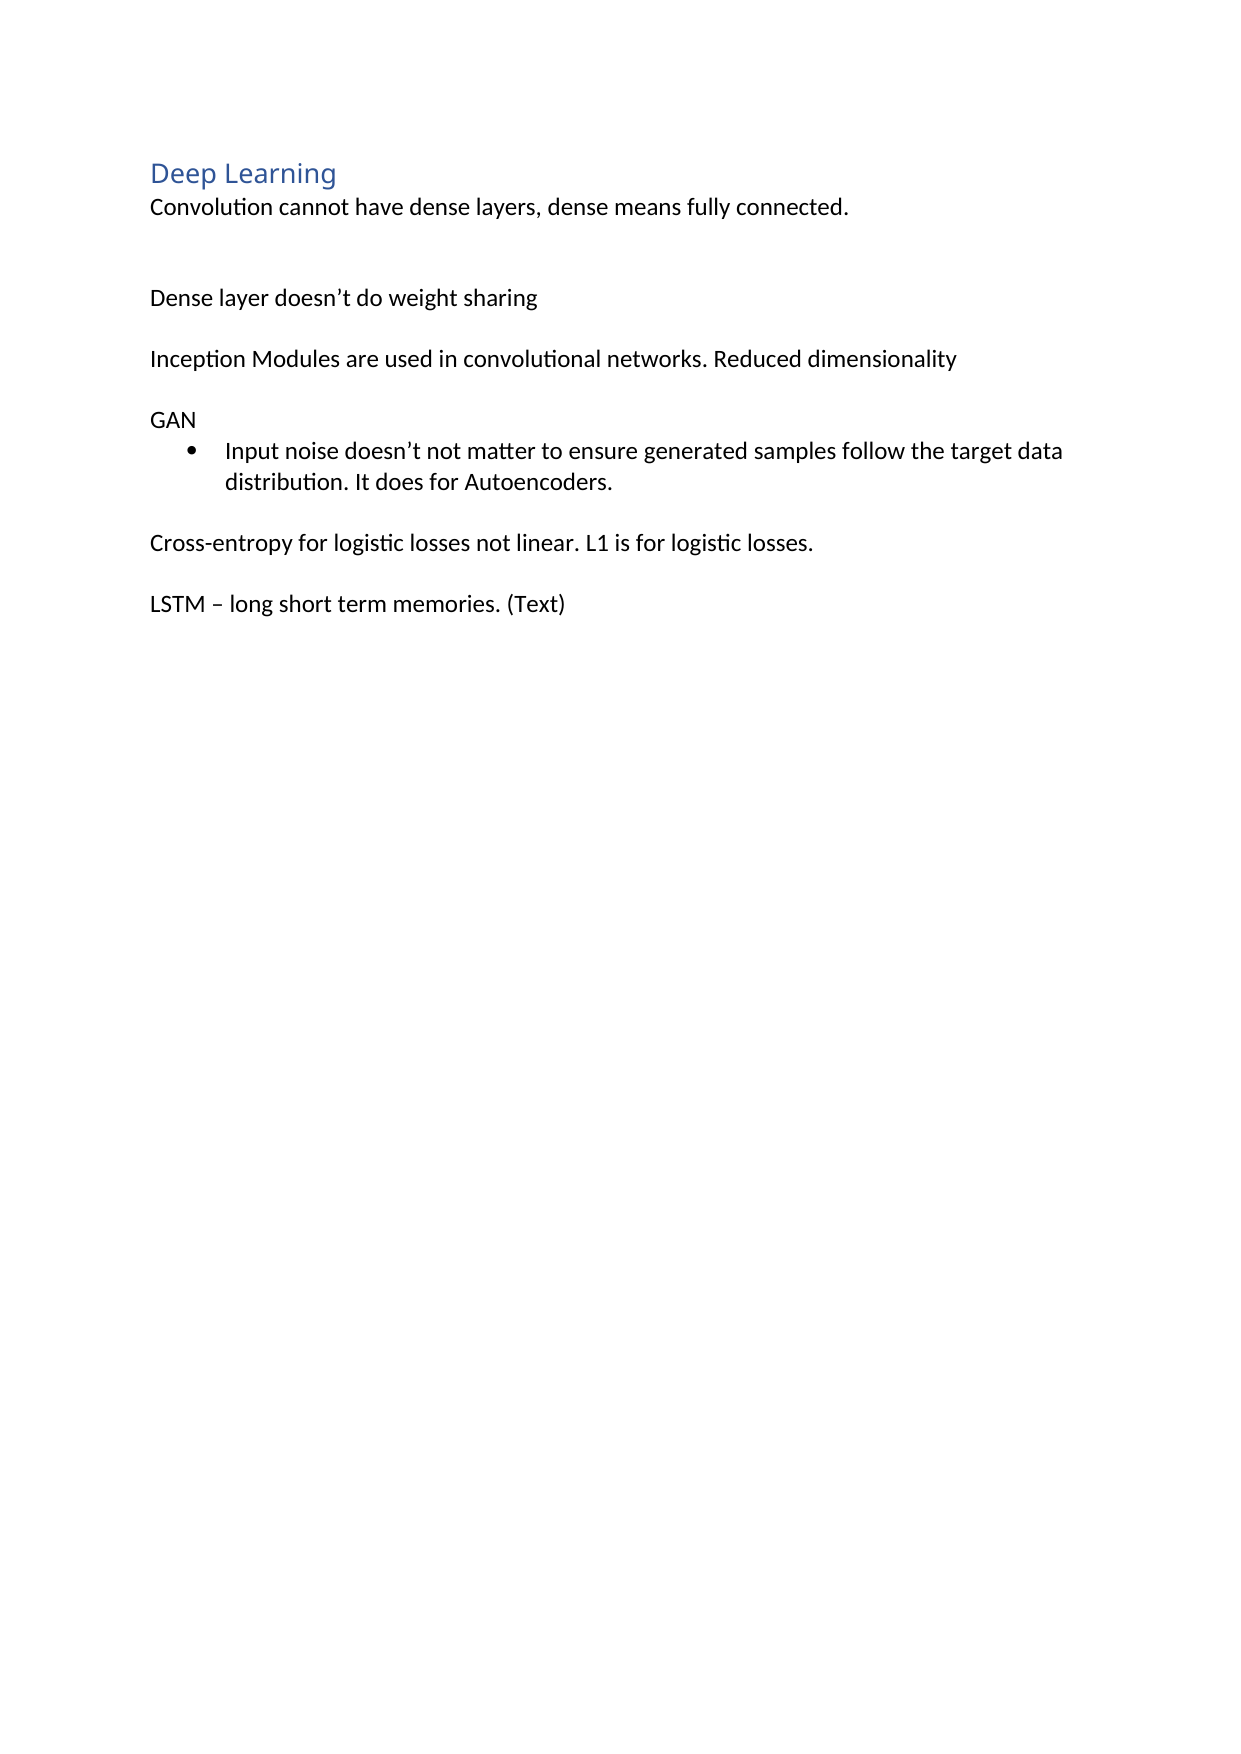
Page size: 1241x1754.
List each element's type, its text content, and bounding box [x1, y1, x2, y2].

text GAN [150, 405, 1090, 435]
text Convolution cannot have dense layers, dense means fully connected. [150, 191, 1090, 222]
text Cross-entropy for logistic losses not linear. L1 is for logistic losses. [150, 527, 1090, 557]
text Dense layer doesn’t do weight sharing [150, 283, 1090, 313]
subtitle Deep Learning [150, 154, 1090, 191]
text LSTM – long short term memories. (Text) [150, 588, 1090, 618]
list Input noise doesn’t not matter to ensure generated samples follow the target data distribution. It does for Autoencoders. [187, 435, 1090, 496]
text Inception Modules are used in convolutional networks. Reduced dimensionality [150, 344, 1090, 374]
